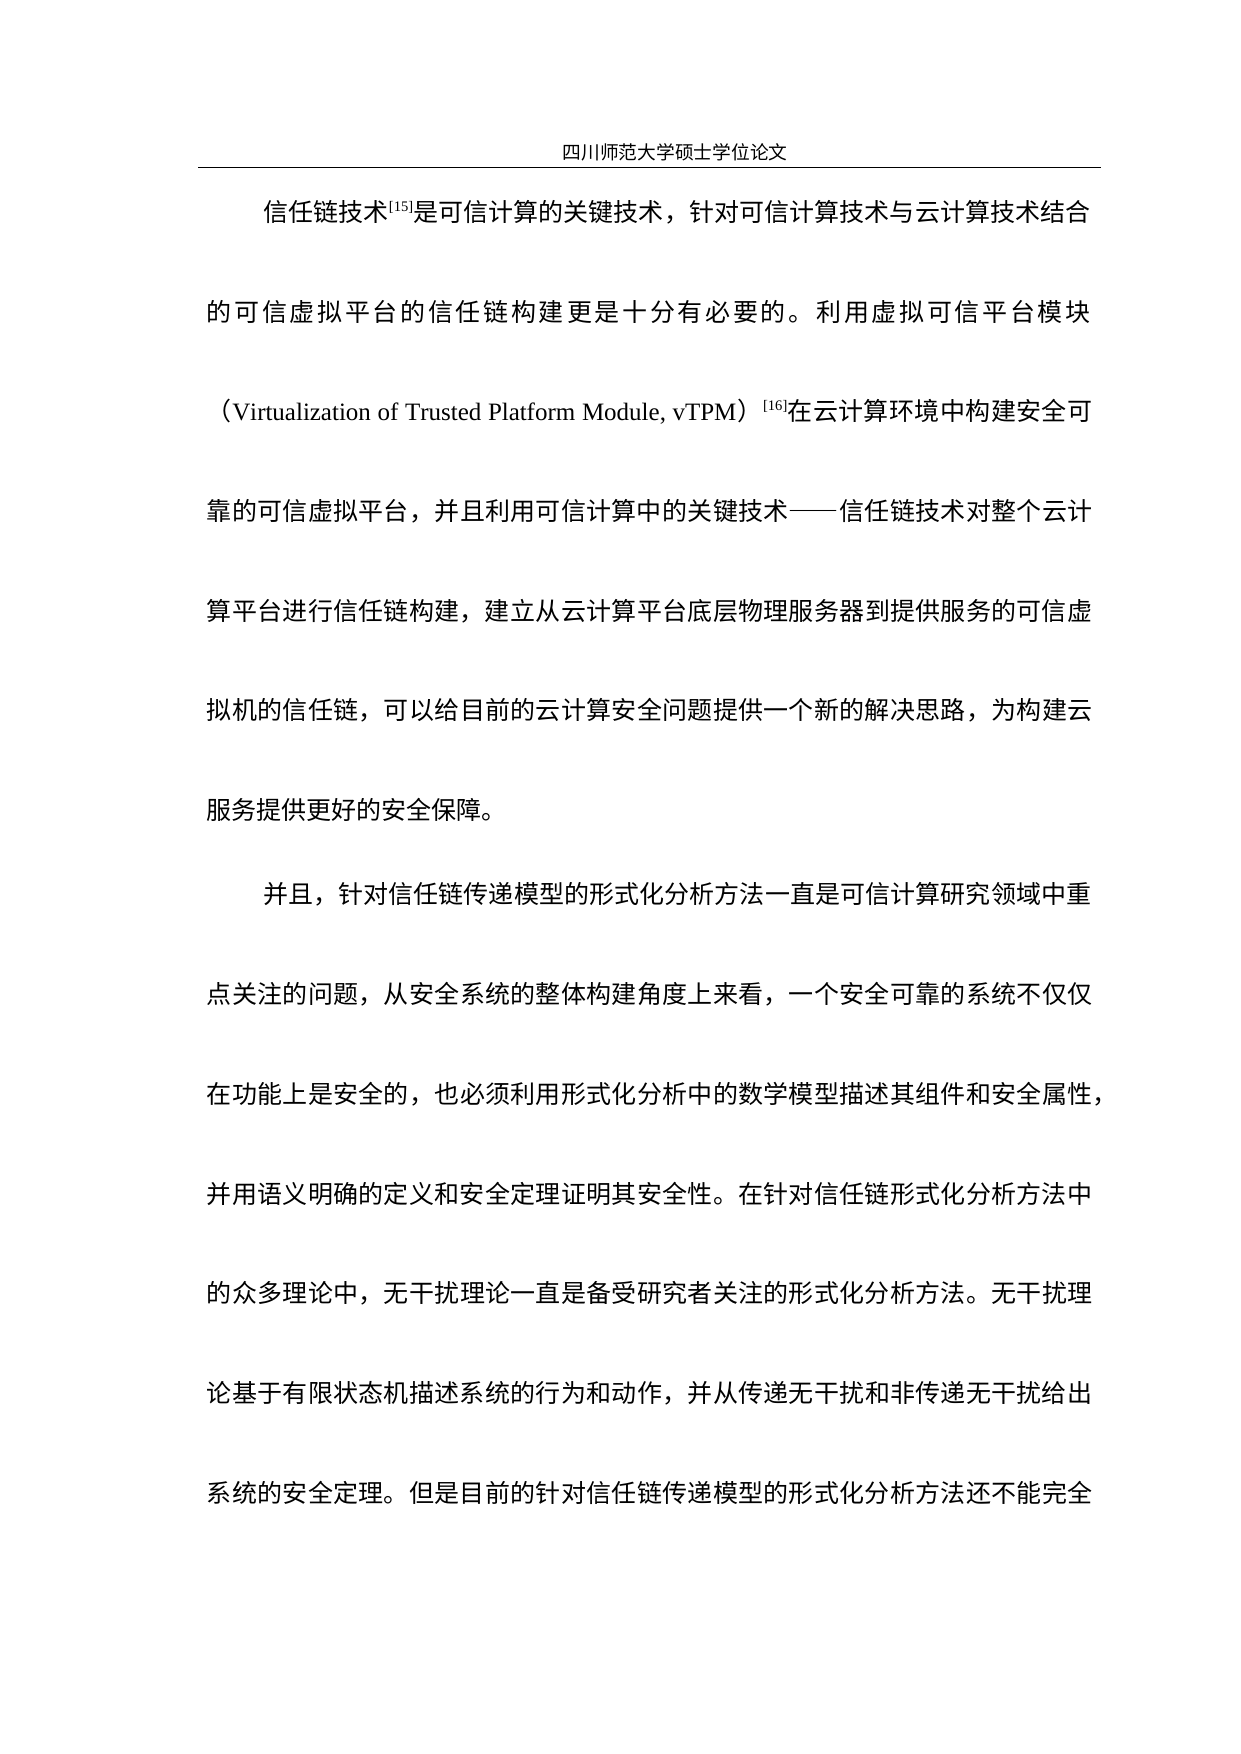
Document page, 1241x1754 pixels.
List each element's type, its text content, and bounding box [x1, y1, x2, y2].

text 信任链技术[]是可信计算的关键技术，针对可信计算技术与云计算技术结合的可信虚拟平台的信任链构建更是十分有必要的。利用虚拟可信平台模块（Virtualization of Trusted Platform Module, vTPM）[]在云计算环境中构建安全可靠的可信虚拟平台，并且利用可信计算中的关键技术——信任链技术对整个云计算平台进行信任链构建，建立从云计算平台底层物理服务器到提供服务的可信虚拟机的信任链，可以给目前的云计算安全问题提供一个新的解决思路，为构建云服务提供更好的安全保障。 [207, 177, 1093, 842]
